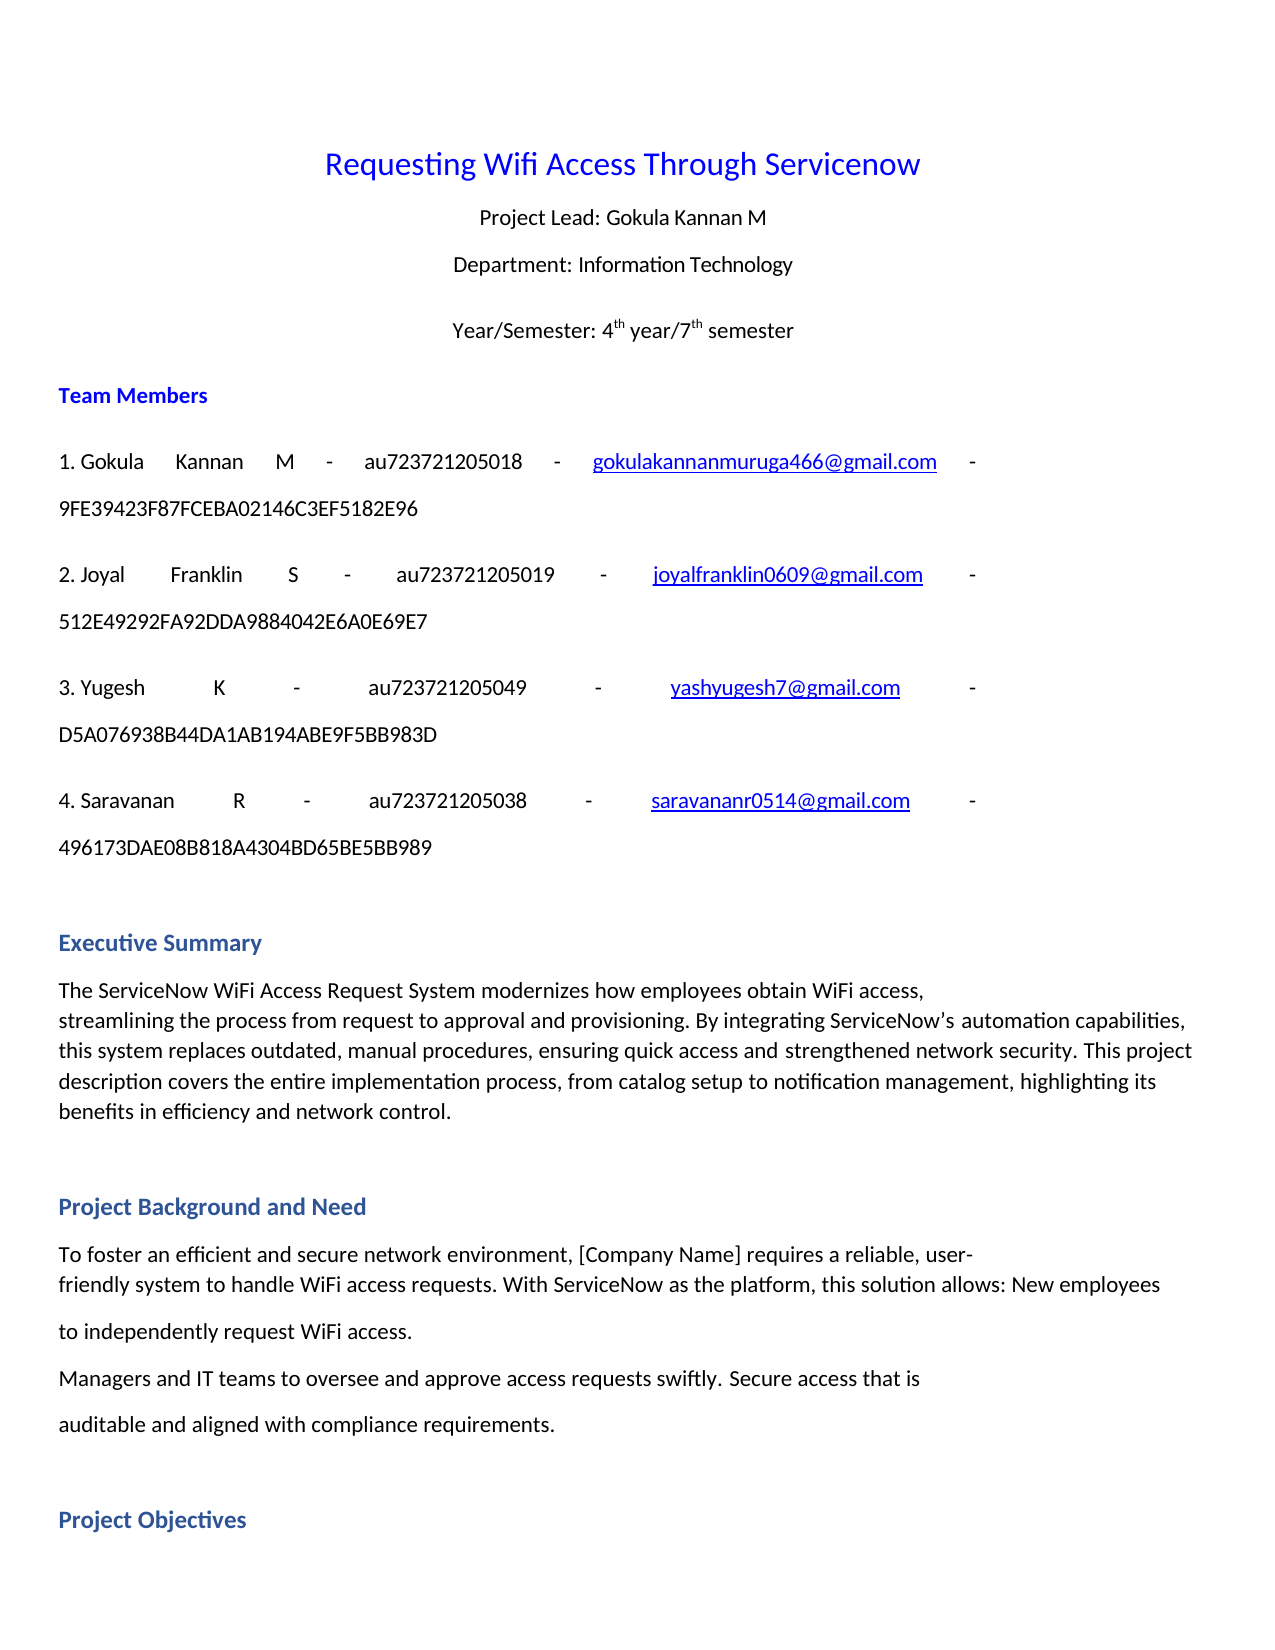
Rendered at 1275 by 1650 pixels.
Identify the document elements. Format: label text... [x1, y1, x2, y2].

text streamlining the process from request to approval and provisioning. By integrating ServiceNow’s automation capabilities, this system replaces outdated, manual procedures, ensuring quick access and strengthened network security. This project description covers the entire implementation process, from catalog setup to notification management, highlighting its benefits in efficiency and network control. [58, 1006, 1217, 1125]
text The ServiceNow WiFi Access Request System modernizes how employees obtain WiFi access, [58, 976, 1217, 1004]
text Year/Semester: 4th year/7th semester [270, 316, 976, 344]
list Gokula Kannan M - au723721205018 - gokulakannanmuruga466@gmail.com - 9FE39423F87FCEBA02146C3EF5182E96 [58, 447, 976, 522]
list Saravanan R - au723721205038 - saravananr0514@gmail.com - 496173DAE08B818A4304BD65BE5BB989 [58, 786, 976, 861]
text Project Lead: Gokula Kannan M [270, 203, 976, 231]
text friendly system to handle WiFi access requests. With ServiceNow as the platform, this solution allows: New employees to independently request WiFi access. [58, 1271, 1179, 1345]
text To foster an efficient and secure network environment, [Company Name] requires a reliable, user- [58, 1240, 1217, 1268]
list Joyal Franklin S - au723721205019 - joyalfranklin0609@gmail.com - 512E49292FA92DDA9884042E6A0E69E7 [58, 560, 976, 635]
title Requesting Wifi Access Through Servicenow [270, 143, 975, 183]
text Managers and IT teams to oversee and approve access requests swiftly. Secure access that is auditable and aligned with compliance requirements. [58, 1364, 939, 1438]
subtitle Project Background and Need [58, 1191, 1217, 1221]
subtitle Project Objectives [58, 1504, 1217, 1534]
subtitle Executive Summary [58, 927, 1217, 957]
text Department: Information Technology [270, 250, 976, 278]
list Yugesh K - au723721205049 - yashyugesh7@gmail.com - D5A076938B44DA1AB194ABE9F5BB983D [58, 673, 976, 748]
text Team Members [58, 382, 976, 410]
